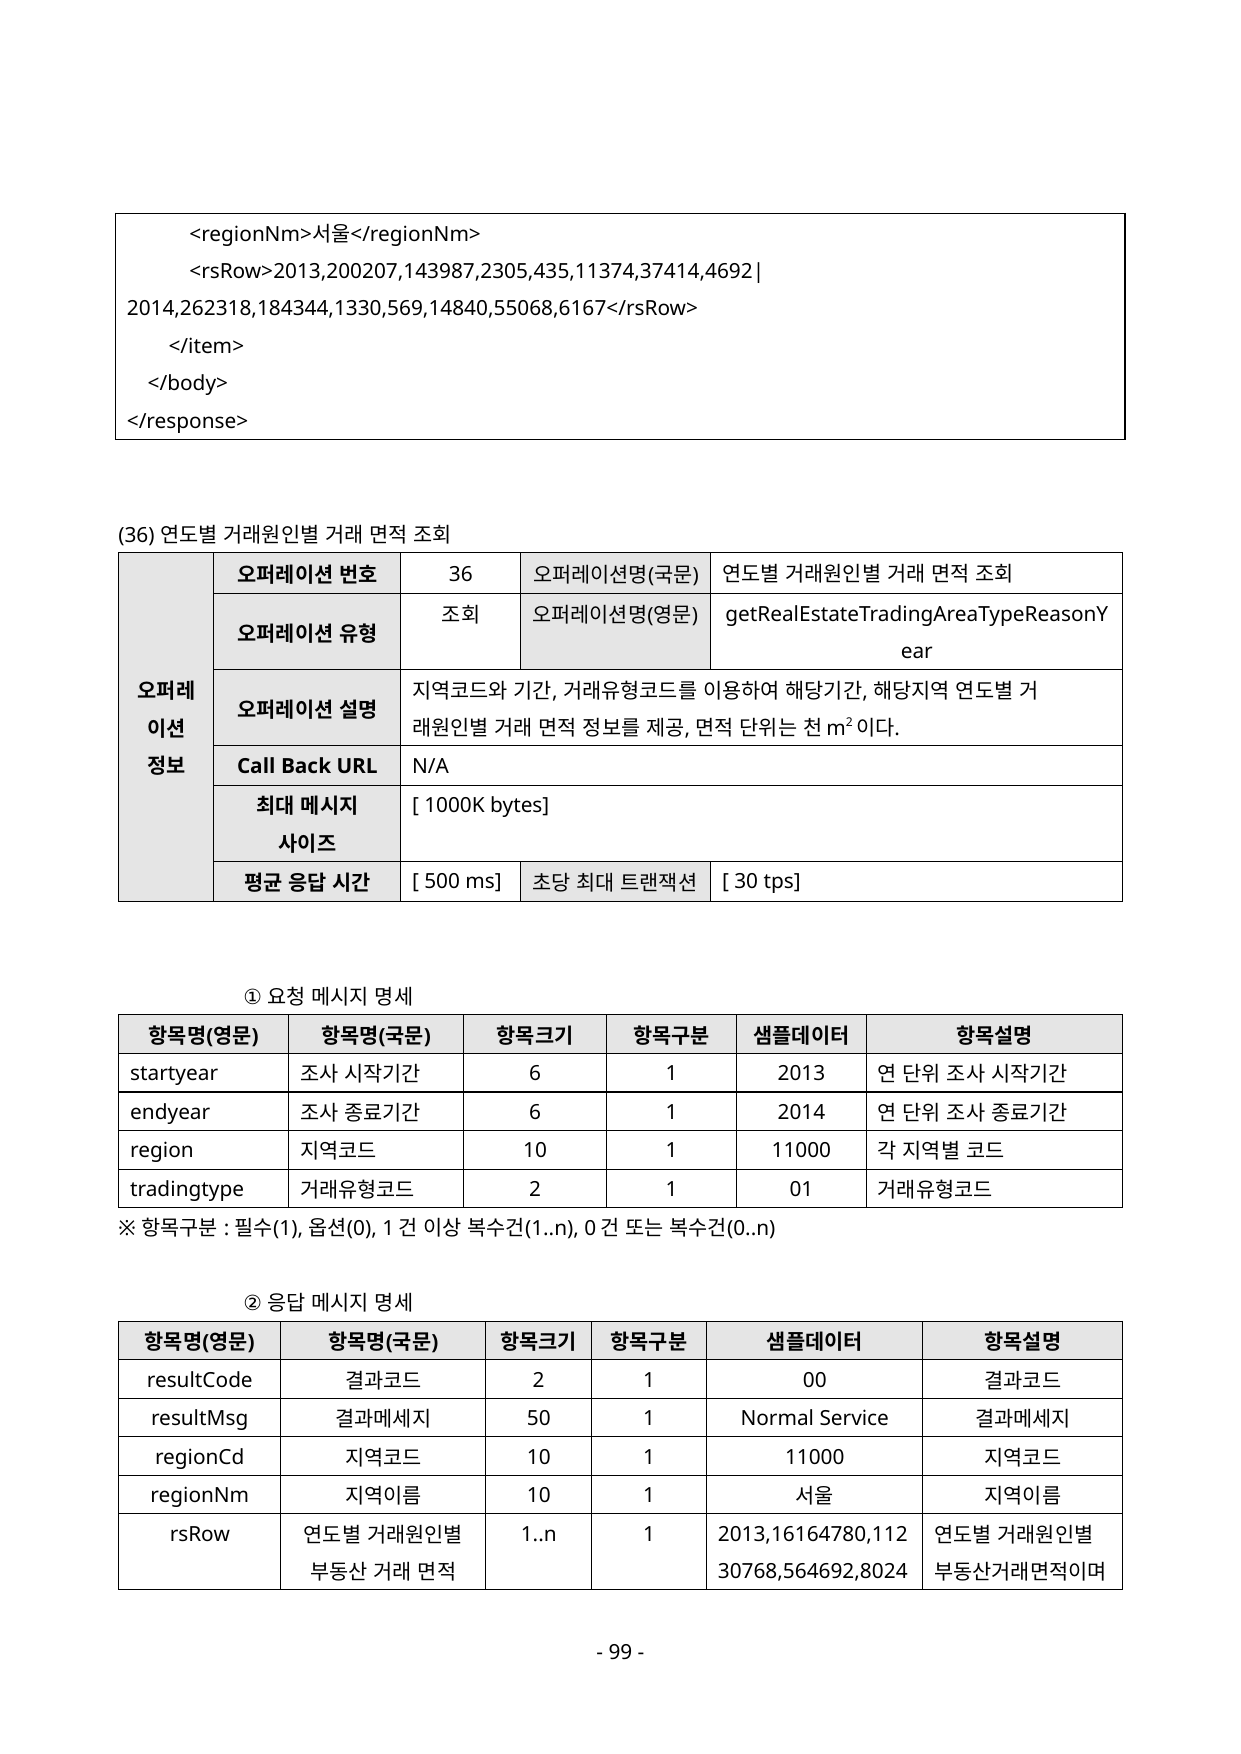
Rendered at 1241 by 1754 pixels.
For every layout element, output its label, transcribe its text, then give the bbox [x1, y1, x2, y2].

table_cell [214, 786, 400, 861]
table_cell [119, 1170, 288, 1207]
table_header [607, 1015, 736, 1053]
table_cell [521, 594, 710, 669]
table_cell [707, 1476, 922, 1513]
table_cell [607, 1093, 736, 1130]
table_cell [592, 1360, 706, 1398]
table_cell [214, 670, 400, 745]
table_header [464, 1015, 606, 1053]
subtitle 연도별 거래원인별 거래 면적 조회 [118, 515, 1122, 552]
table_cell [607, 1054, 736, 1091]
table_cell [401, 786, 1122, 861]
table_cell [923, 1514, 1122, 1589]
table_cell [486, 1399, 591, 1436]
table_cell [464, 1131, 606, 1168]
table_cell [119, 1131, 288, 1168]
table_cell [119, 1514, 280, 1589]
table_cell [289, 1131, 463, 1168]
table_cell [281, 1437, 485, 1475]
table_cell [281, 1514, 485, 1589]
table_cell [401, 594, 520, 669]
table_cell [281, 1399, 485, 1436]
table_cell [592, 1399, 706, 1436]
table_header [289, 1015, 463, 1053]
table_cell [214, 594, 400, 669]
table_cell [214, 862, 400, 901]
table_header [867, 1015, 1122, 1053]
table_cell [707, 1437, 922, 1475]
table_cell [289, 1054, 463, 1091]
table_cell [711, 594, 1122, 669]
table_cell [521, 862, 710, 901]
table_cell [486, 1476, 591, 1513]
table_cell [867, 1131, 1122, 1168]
text ※ 항목구분 : 필수(1), 옵션(0), 1건 이상 복수건(1..n), 0건 또는 복수건(0..n) [118, 1208, 1122, 1246]
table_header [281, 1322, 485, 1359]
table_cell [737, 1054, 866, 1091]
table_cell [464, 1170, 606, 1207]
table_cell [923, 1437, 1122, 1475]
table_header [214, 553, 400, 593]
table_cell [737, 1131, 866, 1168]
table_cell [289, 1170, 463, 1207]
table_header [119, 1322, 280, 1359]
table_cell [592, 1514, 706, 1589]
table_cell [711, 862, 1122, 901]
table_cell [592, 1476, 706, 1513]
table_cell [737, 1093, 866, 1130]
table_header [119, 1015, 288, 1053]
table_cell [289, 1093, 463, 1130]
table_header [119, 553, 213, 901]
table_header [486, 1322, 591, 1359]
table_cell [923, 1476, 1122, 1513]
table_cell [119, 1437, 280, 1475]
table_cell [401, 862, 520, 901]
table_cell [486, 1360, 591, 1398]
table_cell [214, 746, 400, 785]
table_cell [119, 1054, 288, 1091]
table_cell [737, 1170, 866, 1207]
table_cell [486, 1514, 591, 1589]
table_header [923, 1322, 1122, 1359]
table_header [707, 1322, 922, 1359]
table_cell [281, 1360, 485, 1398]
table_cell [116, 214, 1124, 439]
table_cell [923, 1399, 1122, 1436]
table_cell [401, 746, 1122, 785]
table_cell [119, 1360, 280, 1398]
subtitle 요청 메시지 명세 [243, 977, 1122, 1014]
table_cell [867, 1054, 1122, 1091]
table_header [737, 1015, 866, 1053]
subtitle 응답 메시지 명세 [243, 1283, 1122, 1321]
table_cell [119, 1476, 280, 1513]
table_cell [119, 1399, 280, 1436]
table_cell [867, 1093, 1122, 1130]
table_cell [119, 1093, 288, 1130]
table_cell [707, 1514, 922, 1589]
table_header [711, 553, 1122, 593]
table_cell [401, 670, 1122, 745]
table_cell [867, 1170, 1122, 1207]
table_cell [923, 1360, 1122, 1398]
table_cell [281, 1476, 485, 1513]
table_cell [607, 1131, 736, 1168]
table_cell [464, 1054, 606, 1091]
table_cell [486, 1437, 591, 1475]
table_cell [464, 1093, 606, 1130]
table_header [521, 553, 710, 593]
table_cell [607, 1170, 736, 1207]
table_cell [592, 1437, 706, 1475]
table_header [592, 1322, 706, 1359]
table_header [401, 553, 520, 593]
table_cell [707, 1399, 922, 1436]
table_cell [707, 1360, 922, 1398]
